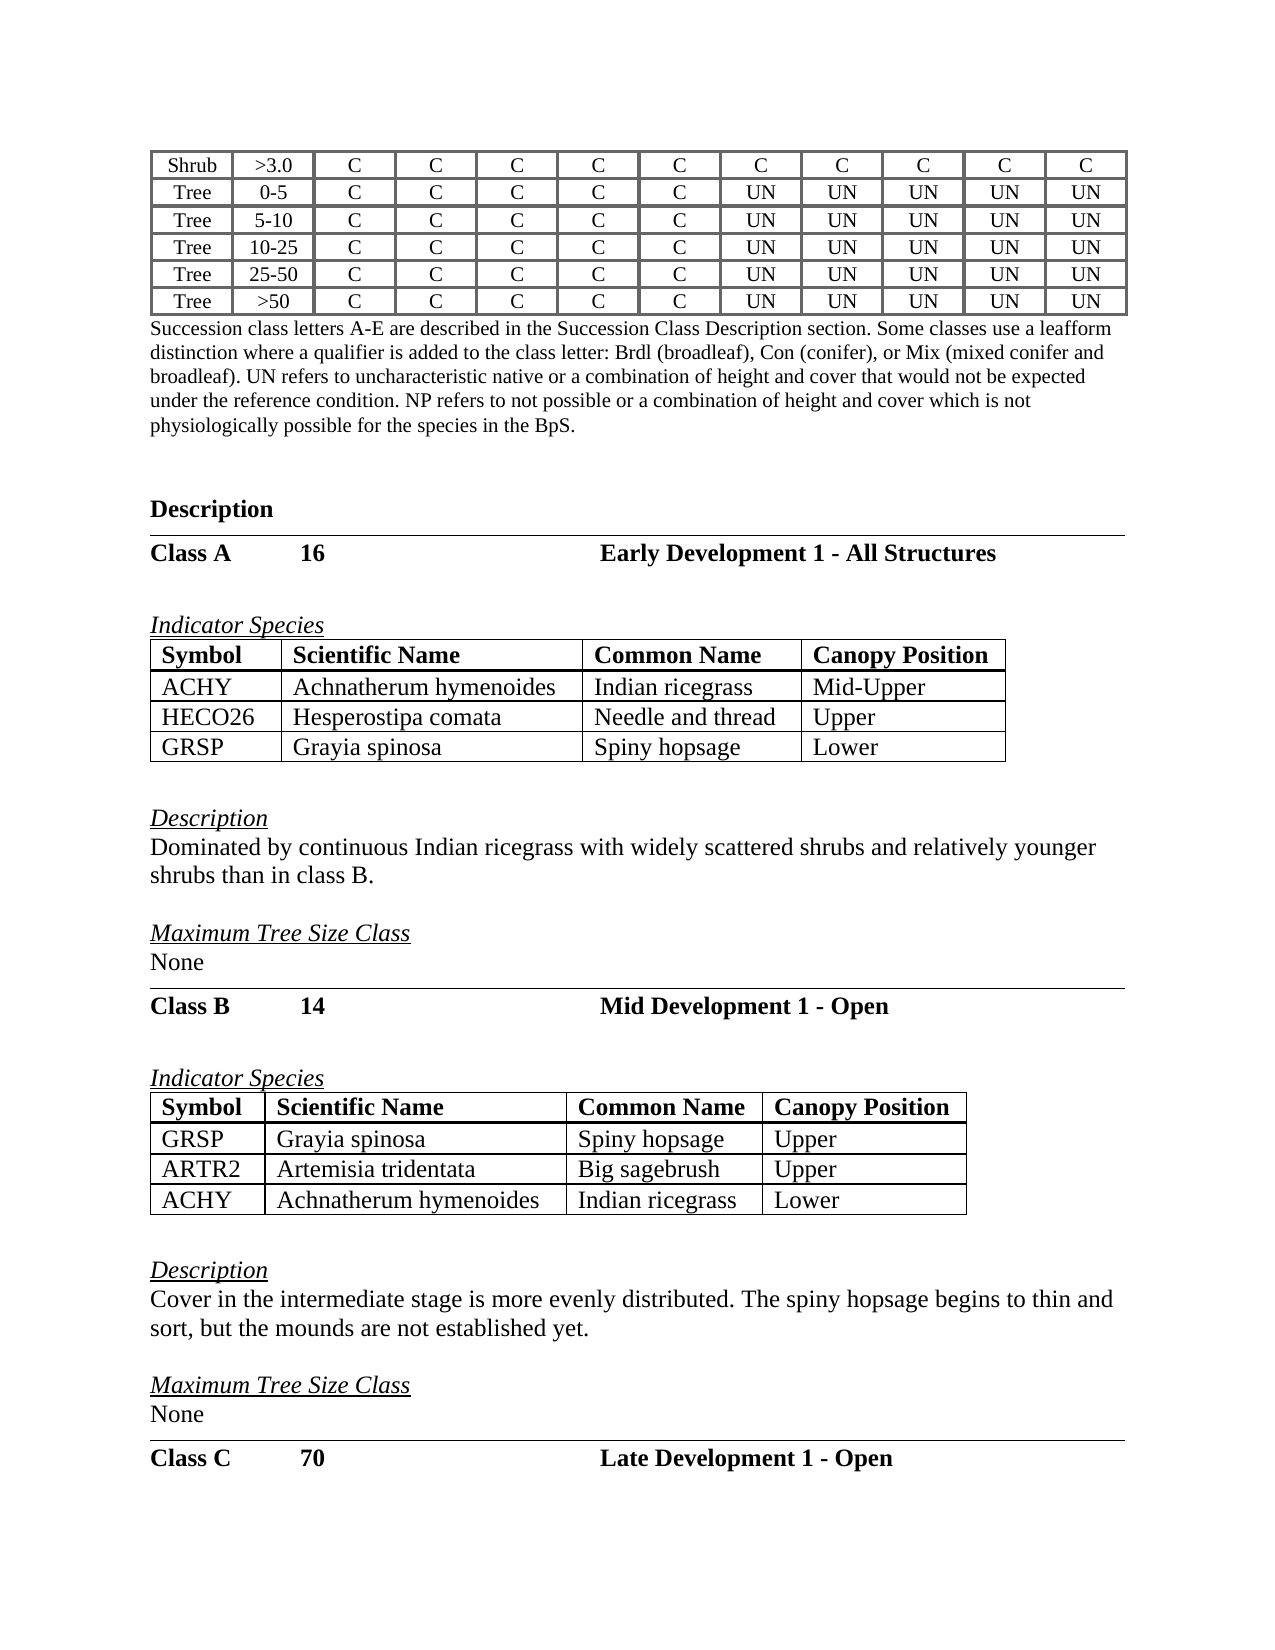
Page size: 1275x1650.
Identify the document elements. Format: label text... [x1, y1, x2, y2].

table_cell UN [966, 262, 1044, 286]
table_cell C [397, 208, 475, 232]
table_cell Big sagebrush [567, 1155, 762, 1183]
table_cell UN [722, 235, 800, 259]
table_cell Tree [153, 235, 231, 259]
table_cell C [641, 180, 719, 204]
table_cell UN [803, 289, 881, 313]
table_cell C [559, 208, 637, 232]
table_cell Indian ricegrass [567, 1185, 762, 1213]
table_cell Tree [153, 208, 231, 232]
table_cell Achnatherum hymenoides [266, 1185, 566, 1213]
table_cell UN [722, 262, 800, 286]
table_cell GRSP [151, 1124, 264, 1153]
table_cell Upper [802, 702, 1005, 731]
table_cell UN [884, 180, 962, 204]
table_cell 10-25 [234, 235, 312, 259]
table_cell GRSP [151, 732, 281, 761]
table_cell C [641, 153, 719, 177]
table_cell C [559, 235, 637, 259]
table_cell UN [1047, 180, 1125, 204]
table_cell UN [966, 289, 1044, 313]
table_cell C [478, 180, 556, 204]
table_cell UN [1047, 289, 1125, 313]
table_cell UN [884, 262, 962, 286]
table_cell Achnatherum hymenoides [282, 672, 582, 700]
table_cell Indian ricegrass [583, 672, 801, 700]
table_cell C [316, 153, 394, 177]
table_header Symbol [151, 640, 281, 668]
table_cell ACHY [151, 672, 281, 700]
table_header Symbol [151, 1093, 264, 1121]
table_cell C [641, 289, 719, 313]
table_cell UN [966, 208, 1044, 232]
table_cell C [559, 262, 637, 286]
table_cell UN [884, 208, 962, 232]
table_cell Needle and thread [583, 702, 801, 731]
table_header Common Name [567, 1093, 762, 1121]
table_cell C [722, 153, 800, 177]
text Indicator Species [150, 1063, 1125, 1092]
table_header Canopy Position [763, 1093, 966, 1121]
table_cell UN [884, 289, 962, 313]
text Succession class letters A-E are described in the Succession Class Description section. Some classes use a leafform distinction where a qualifier is added to the class letter: Brdl (broadleaf), Con (conifer), or Mix (mixed conifer and broadleaf). UN refers to uncharacteristic native or a combination of height and cover that would not be expected under the reference condition. NP refers to not possible or a combination of height and cover which is not physiologically possible for the species in the BpS. [150, 316, 1125, 437]
table_cell C [316, 289, 394, 313]
table_cell C [397, 262, 475, 286]
table_cell UN [722, 180, 800, 204]
table_cell Artemisia tridentata [266, 1155, 566, 1183]
table_header Scientific Name [266, 1093, 566, 1121]
table_cell 5-10 [234, 208, 312, 232]
text Dominated by continuous Indian ricegrass with widely scattered shrubs and relatively younger shrubs than in class B. [150, 832, 1125, 889]
table_cell Spiny hopsage [583, 732, 801, 761]
table_cell UN [1047, 262, 1125, 286]
table_cell C [478, 235, 556, 259]
table_cell Grayia spinosa [266, 1124, 566, 1153]
table_cell UN [803, 208, 881, 232]
table_header Canopy Position [802, 640, 1005, 668]
table_cell C [397, 289, 475, 313]
table_cell ARTR2 [151, 1155, 264, 1183]
text Cover in the intermediate stage is more evenly distributed. The spiny hopsage begins to thin and sort, but the mounds are not established yet. [150, 1284, 1125, 1342]
text Class C 70 Late Development 1 - Open [150, 1441, 1125, 1472]
text Description [150, 494, 1125, 523]
table_cell C [803, 153, 881, 177]
table_cell C [559, 180, 637, 204]
text Class A 16 Early Development 1 - All Structures [150, 536, 1125, 567]
text Indicator Species [150, 611, 1125, 639]
table_cell C [559, 289, 637, 313]
table_cell Grayia spinosa [282, 732, 582, 761]
table_cell UN [803, 180, 881, 204]
text Class B 14 Mid Development 1 - Open [150, 989, 1125, 1020]
table_cell UN [966, 180, 1044, 204]
table_cell UN [803, 262, 881, 286]
table_cell C [397, 235, 475, 259]
table_cell Lower [802, 732, 1005, 761]
text Maximum Tree Size ClassNone [150, 918, 1125, 975]
text Description [150, 1255, 1125, 1284]
table_cell C [397, 180, 475, 204]
table_cell Lower [763, 1185, 966, 1213]
table_cell Shrub [153, 153, 231, 177]
table_cell C [316, 208, 394, 232]
table_cell UN [722, 208, 800, 232]
table_cell UN [884, 235, 962, 259]
table_cell Spiny hopsage [567, 1124, 762, 1153]
table_cell Tree [153, 262, 231, 286]
table_cell C [478, 289, 556, 313]
table_cell C [316, 180, 394, 204]
table_cell UN [803, 235, 881, 259]
table_cell Tree [153, 180, 231, 204]
table_cell C [884, 153, 962, 177]
table_cell UN [966, 235, 1044, 259]
text Maximum Tree Size ClassNone [150, 1370, 1125, 1428]
table_cell C [397, 153, 475, 177]
table_cell C [316, 235, 394, 259]
table_cell >3.0 [234, 153, 312, 177]
table_cell UN [1047, 208, 1125, 232]
text Description [150, 803, 1125, 832]
table_cell Mid-Upper [802, 672, 1005, 700]
table_cell >50 [234, 289, 312, 313]
table_cell C [966, 153, 1044, 177]
table_cell C [1047, 153, 1125, 177]
table_cell HECO26 [151, 702, 281, 731]
table_cell UN [722, 289, 800, 313]
table_cell C [478, 153, 556, 177]
table_cell C [641, 208, 719, 232]
table_cell ACHY [151, 1185, 264, 1213]
table_cell C [478, 262, 556, 286]
table_cell UN [1047, 235, 1125, 259]
table_cell 0-5 [234, 180, 312, 204]
table_cell C [478, 208, 556, 232]
table_cell Upper [763, 1155, 966, 1183]
table_cell C [641, 235, 719, 259]
table_header Scientific Name [282, 640, 582, 668]
table_cell Tree [153, 289, 231, 313]
table_header Common Name [583, 640, 801, 668]
table_cell C [316, 262, 394, 286]
table_cell Upper [763, 1124, 966, 1153]
table_cell C [641, 262, 719, 286]
table_cell Hesperostipa comata [282, 702, 582, 731]
table_cell C [559, 153, 637, 177]
table_cell 25-50 [234, 262, 312, 286]
